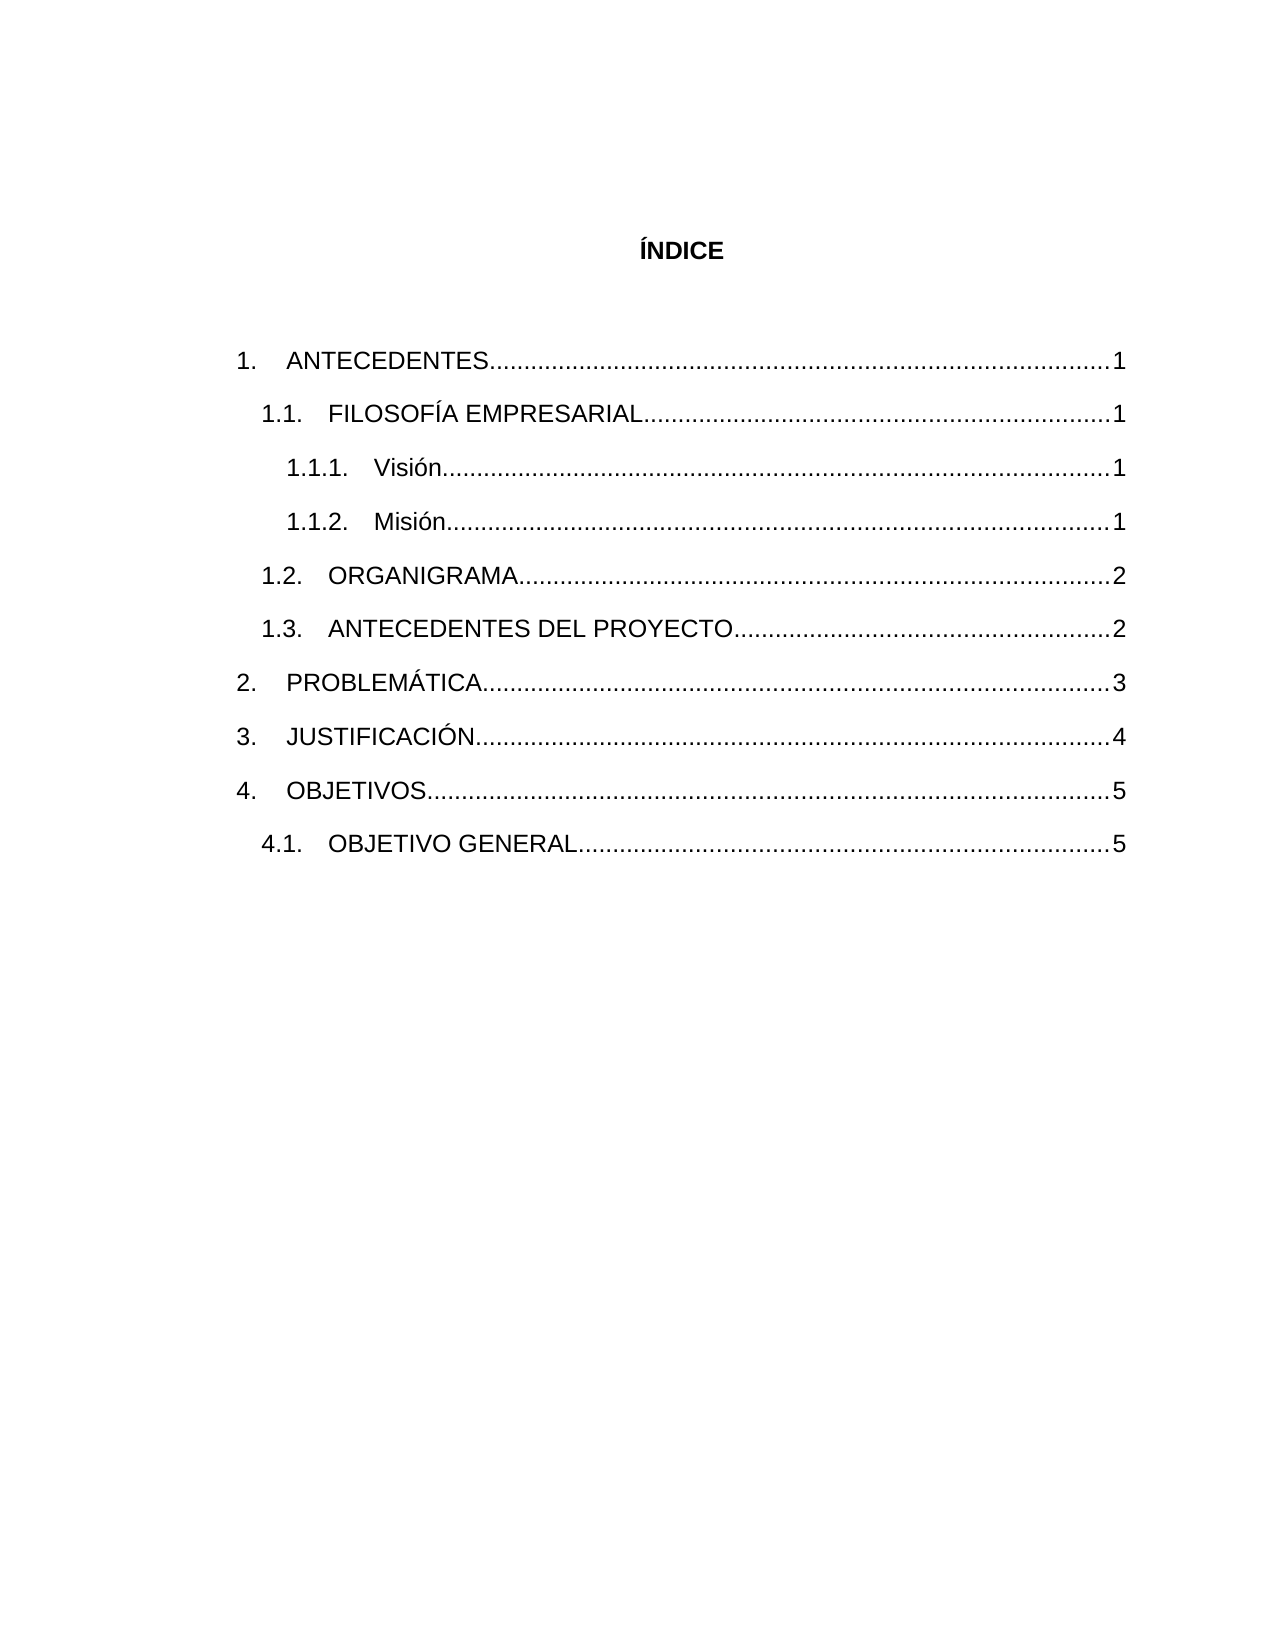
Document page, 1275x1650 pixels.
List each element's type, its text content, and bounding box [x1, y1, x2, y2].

text ÍNDICE [236, 236, 1127, 265]
